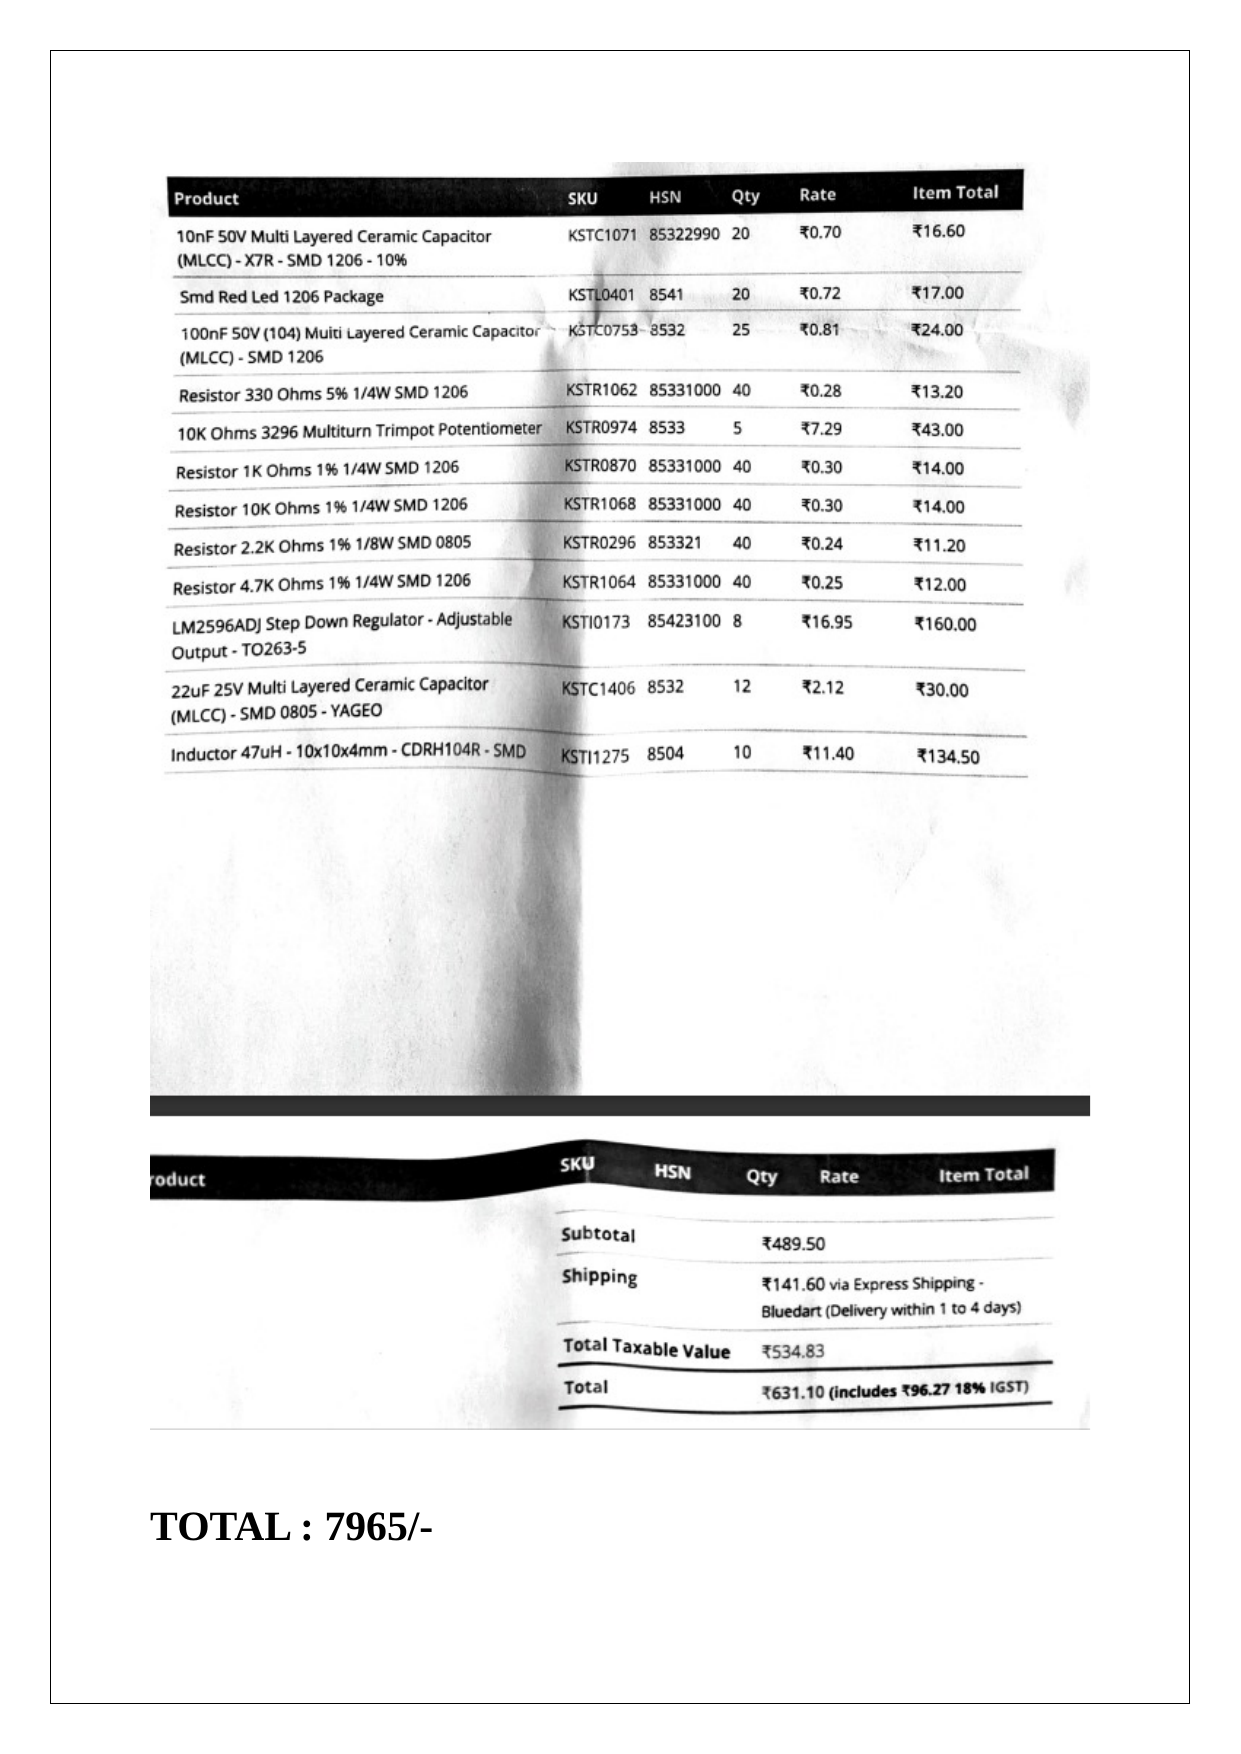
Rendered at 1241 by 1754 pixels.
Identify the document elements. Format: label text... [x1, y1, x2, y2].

picture [150, 162, 1091, 1430]
text TOTAL : 7965/- [150, 1501, 1090, 1549]
